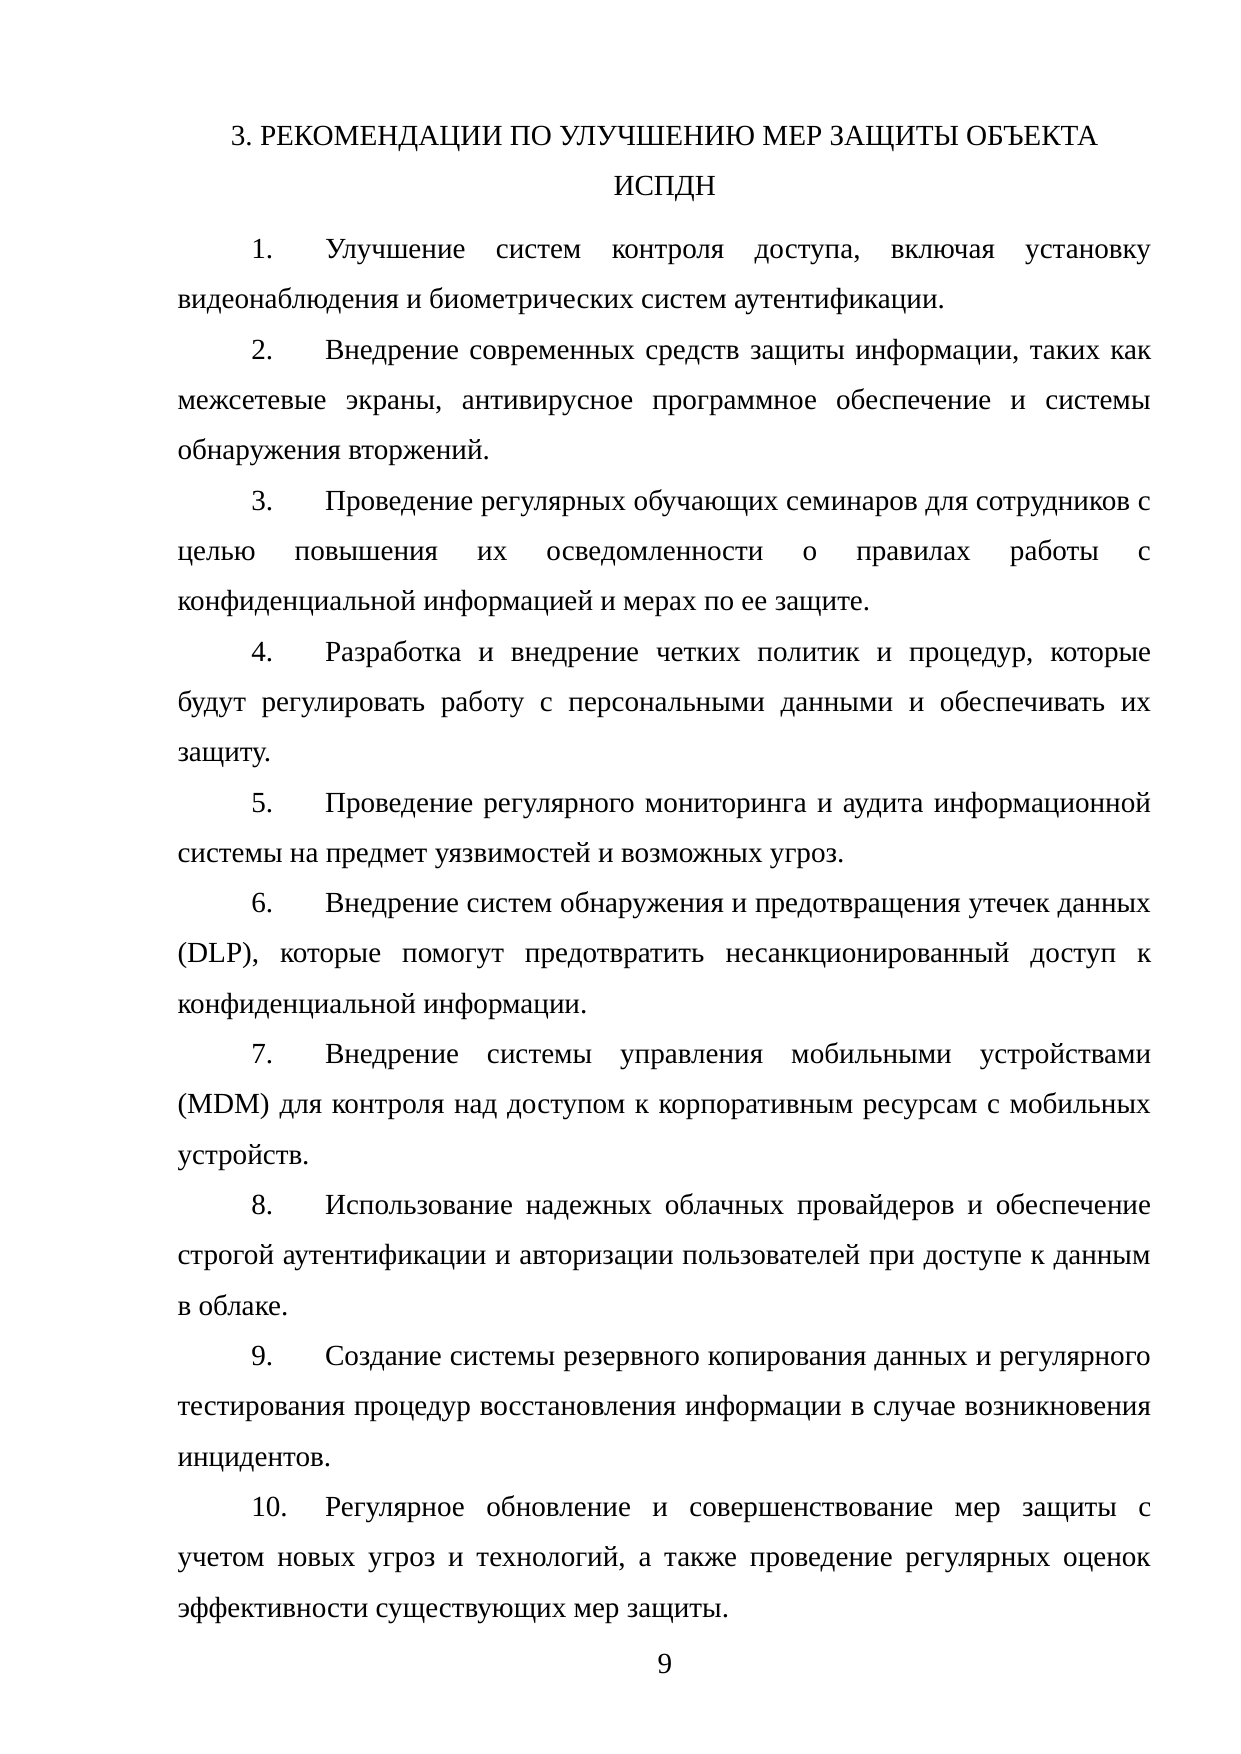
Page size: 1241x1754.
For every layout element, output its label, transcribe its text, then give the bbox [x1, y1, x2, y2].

list Внедрение современных средств защиты информации, таких как межсетевые экраны, антивирусное программное обеспечение и системы обнаружения вторжений. [177, 332, 1152, 466]
list Использование надежных облачных провайдеров и обеспечение строгой аутентификации и авторизации пользователей при доступе к данным в облаке. [177, 1187, 1152, 1321]
list Внедрение системы управления мобильными устройствами (MDM) для контроля над доступом к корпоративным ресурсам с мобильных устройств. [177, 1036, 1152, 1170]
list Создание системы резервного копирования данных и регулярного тестирования процедур восстановления информации в случае возникновения инцидентов. [177, 1338, 1152, 1472]
list Регулярное обновление и совершенствование мер защиты с учетом новых угроз и технологий, а также проведение регулярных оценок эффективности существующих мер защиты. [177, 1489, 1152, 1623]
list Разработка и внедрение четких политик и процедур, которые будут регулировать работу с персональными данными и обеспечивать их защиту. [177, 634, 1152, 768]
text 3. Рекомендации по улучшению мер защиты объекта ИСПДн [177, 118, 1152, 202]
list Проведение регулярного мониторинга и аудита информационной системы на предмет уязвимостей и возможных угроз. [177, 785, 1152, 868]
list Проведение регулярных обучающих семинаров для сотрудников с целью повышения их осведомленности о правилах работы с конфиденциальной информацией и мерах по ее защите. [177, 483, 1152, 617]
list Внедрение систем обнаружения и предотвращения утечек данных (DLP), которые помогут предотвратить несанкционированный доступ к конфиденциальной информации. [177, 885, 1152, 1019]
list Улучшение систем контроля доступа, включая установку видеонаблюдения и биометрических систем аутентификации. [177, 231, 1152, 315]
